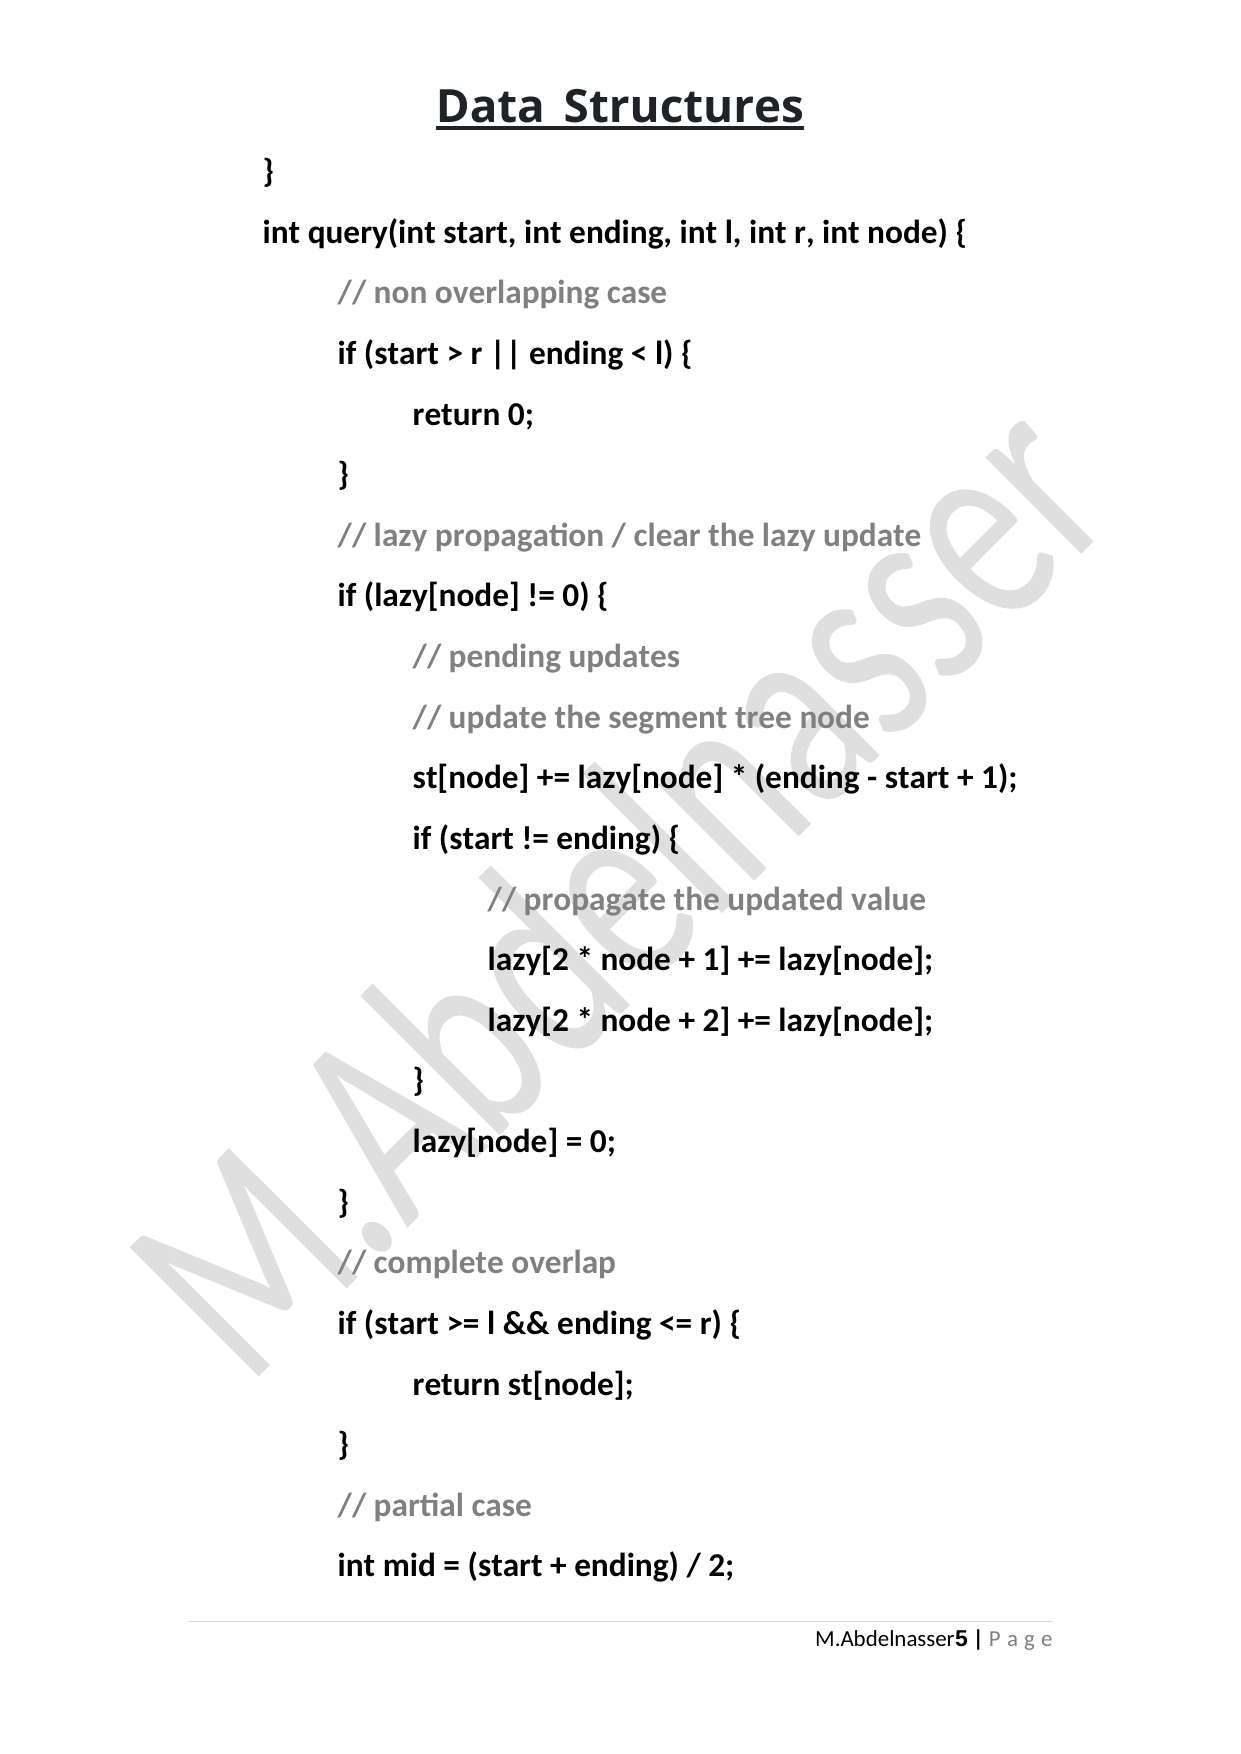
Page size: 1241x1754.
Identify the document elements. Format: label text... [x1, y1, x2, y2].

text // pending updates [187, 635, 1053, 676]
text return 0; [187, 392, 1053, 433]
text return st[node]; [187, 1362, 1053, 1403]
text int mid = (start + ending) / 2; [187, 1544, 1053, 1585]
text lazy[2 * node + 2] += lazy[node]; [187, 999, 1053, 1039]
text lazy[2 * node + 1] += lazy[node]; [187, 938, 1053, 979]
text } [187, 1059, 1053, 1100]
text } [187, 1181, 1053, 1221]
text // propagate the updated value [187, 877, 1053, 918]
text lazy[node] = 0; [187, 1120, 1053, 1161]
text if (start > r || ending < l) { [187, 332, 1053, 373]
text // update the segment tree node [187, 696, 1053, 736]
text } [187, 150, 1053, 191]
text if (start != ending) { [187, 817, 1053, 858]
text } [187, 1423, 1053, 1464]
text int query(int start, int ending, int l, int r, int node) { [187, 211, 1053, 251]
text } [187, 453, 1053, 494]
text st[node] += lazy[node] * (ending - start + 1); [187, 756, 1053, 797]
text if (lazy[node] != 0) { [187, 574, 1053, 615]
text if (start >= l && ending <= r) { [187, 1302, 1053, 1343]
text // non overlapping case [187, 271, 1053, 312]
text // partial case [187, 1484, 1053, 1524]
text // complete overlap [187, 1241, 1053, 1282]
text // lazy propagation / clear the lazy update [187, 514, 1053, 554]
